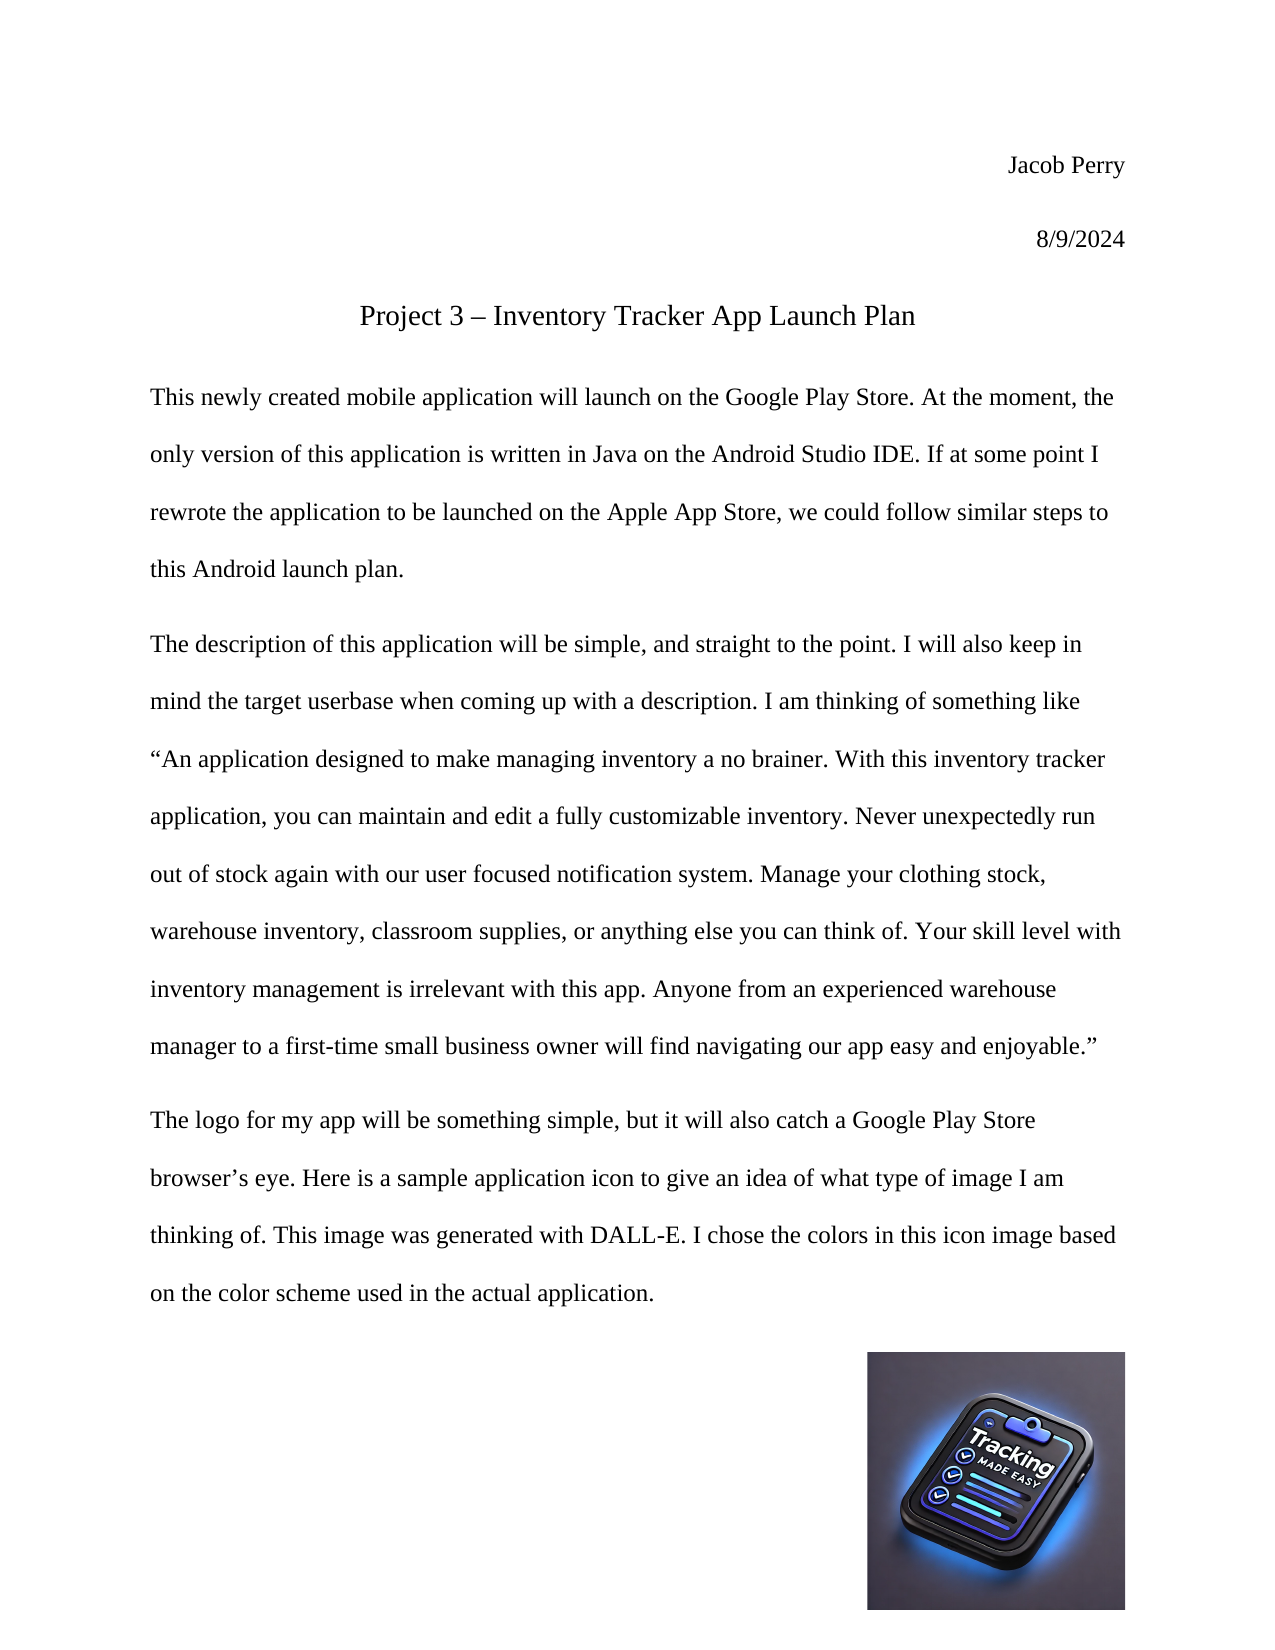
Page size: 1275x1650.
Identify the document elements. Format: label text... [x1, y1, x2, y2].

text The logo for my app will be something simple, but it will also catch a Google Play Store browser’s eye. Here is a sample application icon to give an idea of what type of image I am thinking of. This image was generated with DALL-E. I chose the colors in this icon image based on the color scheme used in the actual application. [150, 1105, 1125, 1307]
text Jacob Perry [150, 150, 1125, 179]
text The description of this application will be simple, and straight to the point. I will also keep in mind the target userbase when coming up with a description. I am thinking of something like “An application designed to make managing inventory a no brainer. With this inventory tracker application, you can maintain and edit a fully customizable inventory. Never unexpectedly run out of stock again with our user focused notification system. Manage your clothing stock, warehouse inventory, classroom supplies, or anything else you can think of. Your skill level with inventory management is irrelevant with this app. Anyone from an experienced warehouse manager to a first-time small business owner will find navigating our app easy and enjoyable.” [150, 629, 1125, 1060]
text This newly created mobile application will launch on the Google Play Store. At the moment, the only version of this application is written in Java on the Android Studio IDE. If at some point I rewrote the application to be launched on the Apple App Store, we could follow similar steps to this Android launch plan. [150, 382, 1125, 583]
text Project 3 – Inventory Tracker App Launch Plan [150, 298, 1125, 332]
text 8/9/2024 [150, 224, 1125, 253]
